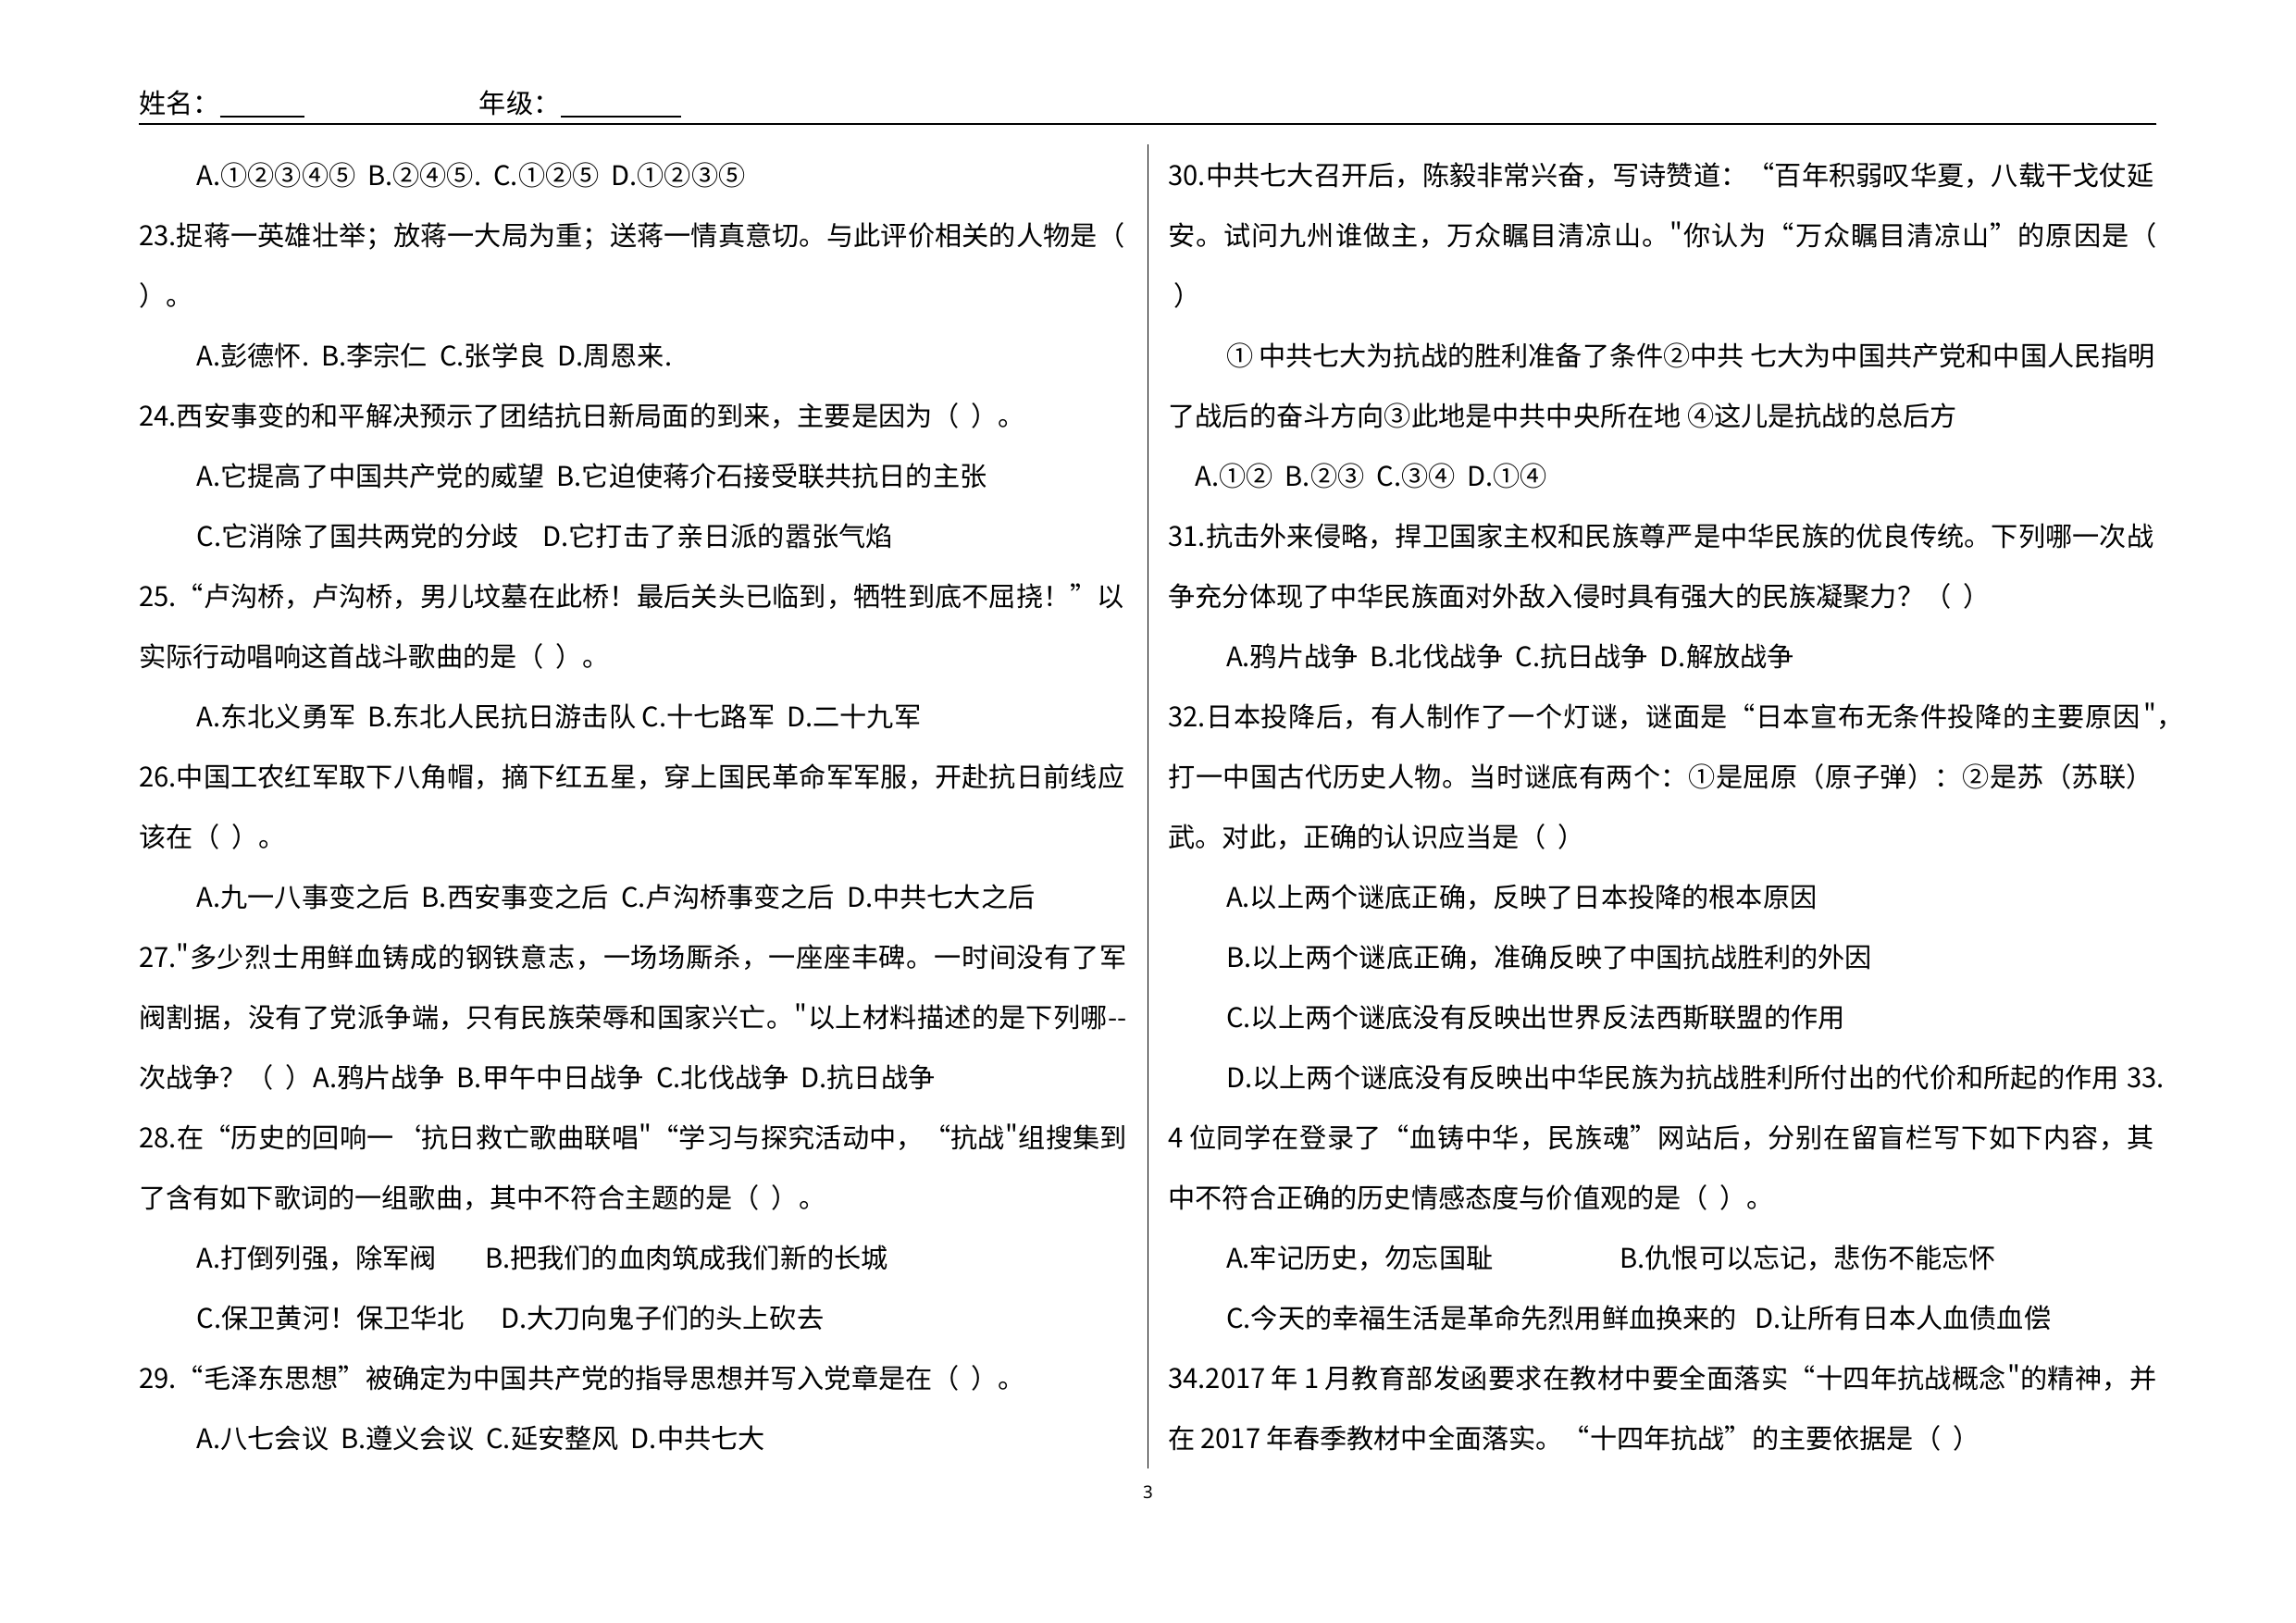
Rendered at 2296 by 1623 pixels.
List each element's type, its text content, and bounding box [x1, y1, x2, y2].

text 27."多少烈士用鲜血铸成的钢铁意志，一场场厮杀，一座座丰碑。一时间没有了军阀割据，没有了党派争端，只有民族荣辱和国家兴亡。"以上材料描述的是下列哪--次战争？（ ）A.鸦片战争 B.甲午中日战争 C.北伐战争 D.抗日战争 [139, 926, 1127, 1107]
text A.牢记历史，勿忘国耻 B.仇恨可以忘记，悲伤不能忘怀 [1168, 1227, 2156, 1287]
text 25.“卢沟桥，卢沟桥，男儿坟墓在此桥！最后关头已临到，牺牲到底不屈挠！”以实际行动唱响这首战斗歌曲的是（ ）。 [139, 565, 1127, 686]
text C.今天的幸福生活是革命先烈用鲜血换来的 D.让所有日本人血债血偿 [1168, 1287, 2156, 1347]
text 23.捉蒋一英雄壮举；放蒋一大局为重；送蒋一情真意切。与此评价相关的人物是（ ）。 [139, 204, 1127, 325]
text 29.“毛泽东思想”被确定为中国共产党的指导思想并写入党章是在（ ）。 [139, 1347, 1127, 1407]
text 26.中国工农红军取下八角帽，摘下红五星，穿上国民革命军军服，开赴抗日前线应该在（ ）。 [139, 746, 1127, 866]
text D.以上两个谜底没有反映出中华民族为抗战胜利所付出的代价和所起的作用33.4位同学在登录了“血铸中华，民族魂”网站后，分别在留盲栏写下如下内容，其中不符合正确的历史情感态度与价值观的是（ ）。 [1168, 1047, 2156, 1227]
text 28.在“历史的回响一‘抗日救亡歌曲联唱"“学习与探究活动中，“抗战"组搜集到了含有如下歌词的一组歌曲，其中不符合主题的是（ ）。 [139, 1107, 1127, 1227]
text C.保卫黄河！保卫华北 D.大刀向鬼子们的头上砍去 [139, 1287, 1127, 1347]
text A.它提高了中国共产党的威望 B.它迫使蒋介石接受联共抗日的主张 [139, 445, 1127, 505]
text A.八七会议 B.遵义会议 C.延安整风 D.中共七大 [139, 1407, 1127, 1468]
text 32.日本投降后，有人制作了一个灯谜，谜面是“日本宣布无条件投降的主要原因"，打一中国古代历史人物。当时谜底有两个：①是屈原（原子弹）：②是苏（苏联）武。对此，正确的认识应当是（ ） [1168, 686, 2156, 866]
text ①中共七大为抗战的胜利准备了条件②中共 七大为中国共产党和中国人民指明了战后的奋斗方向③此地是中共中央所在地 ④这儿是抗战的总后方 [1168, 325, 2156, 445]
text A.①②③④⑤ B.②④⑤. C.①②⑤ D.①②③⑤ [139, 144, 1127, 204]
text 24.西安事变的和平解决预示了团结抗日新局面的到来，主要是因为（ ）。 [139, 385, 1127, 445]
text A.彭德怀. B.李宗仁 C.张学良 D.周恩来. [139, 325, 1127, 385]
text A.以上两个谜底正确，反映了日本投降的根本原因 [1168, 866, 2156, 926]
text B.以上两个谜底正确，准确反映了中国抗战胜利的外因 [1168, 926, 2156, 986]
text C.它消除了国共两党的分歧 D.它打击了亲日派的嚣张气焰 [139, 505, 1127, 565]
text A.东北义勇军 B.东北人民抗日游击队 C.十七路军 D.二十九军 [139, 686, 1127, 746]
text A.九一八事变之后 B.西安事变之后 C.卢沟桥事变之后 D.中共七大之后 [139, 866, 1127, 926]
text 30.中共七大召开后，陈毅非常兴奋，写诗赞道：“百年积弱叹华夏，八载干戈仗延安。试问九州谁做主，万众瞩目清凉山。"你认为“万众瞩目清凉山”的原因是（ ） [1168, 144, 2156, 325]
text A.①② B.②③ C.③④ D.①④ [1168, 445, 2156, 505]
text C.以上两个谜底没有反映出世界反法西斯联盟的作用 [1168, 986, 2156, 1047]
text 31.抗击外来侵略，捍卫国家主权和民族尊严是中华民族的优良传统。下列哪一次战争充分体现了中华民族面对外敌入侵时具有强大的民族凝聚力？（ ） [1168, 505, 2156, 626]
text A.打倒列强，除军阀 B.把我们的血肉筑成我们新的长城 [139, 1227, 1127, 1287]
text A.鸦片战争 B.北伐战争 C.抗日战争 D.解放战争 [1168, 626, 2156, 686]
text 34.2017年1月教育部发函要求在教材中要全面落实“十四年抗战概念"的精神，并在2017年春季教材中全面落实。“十四年抗战”的主要依据是（ ） [1168, 1347, 2156, 1468]
